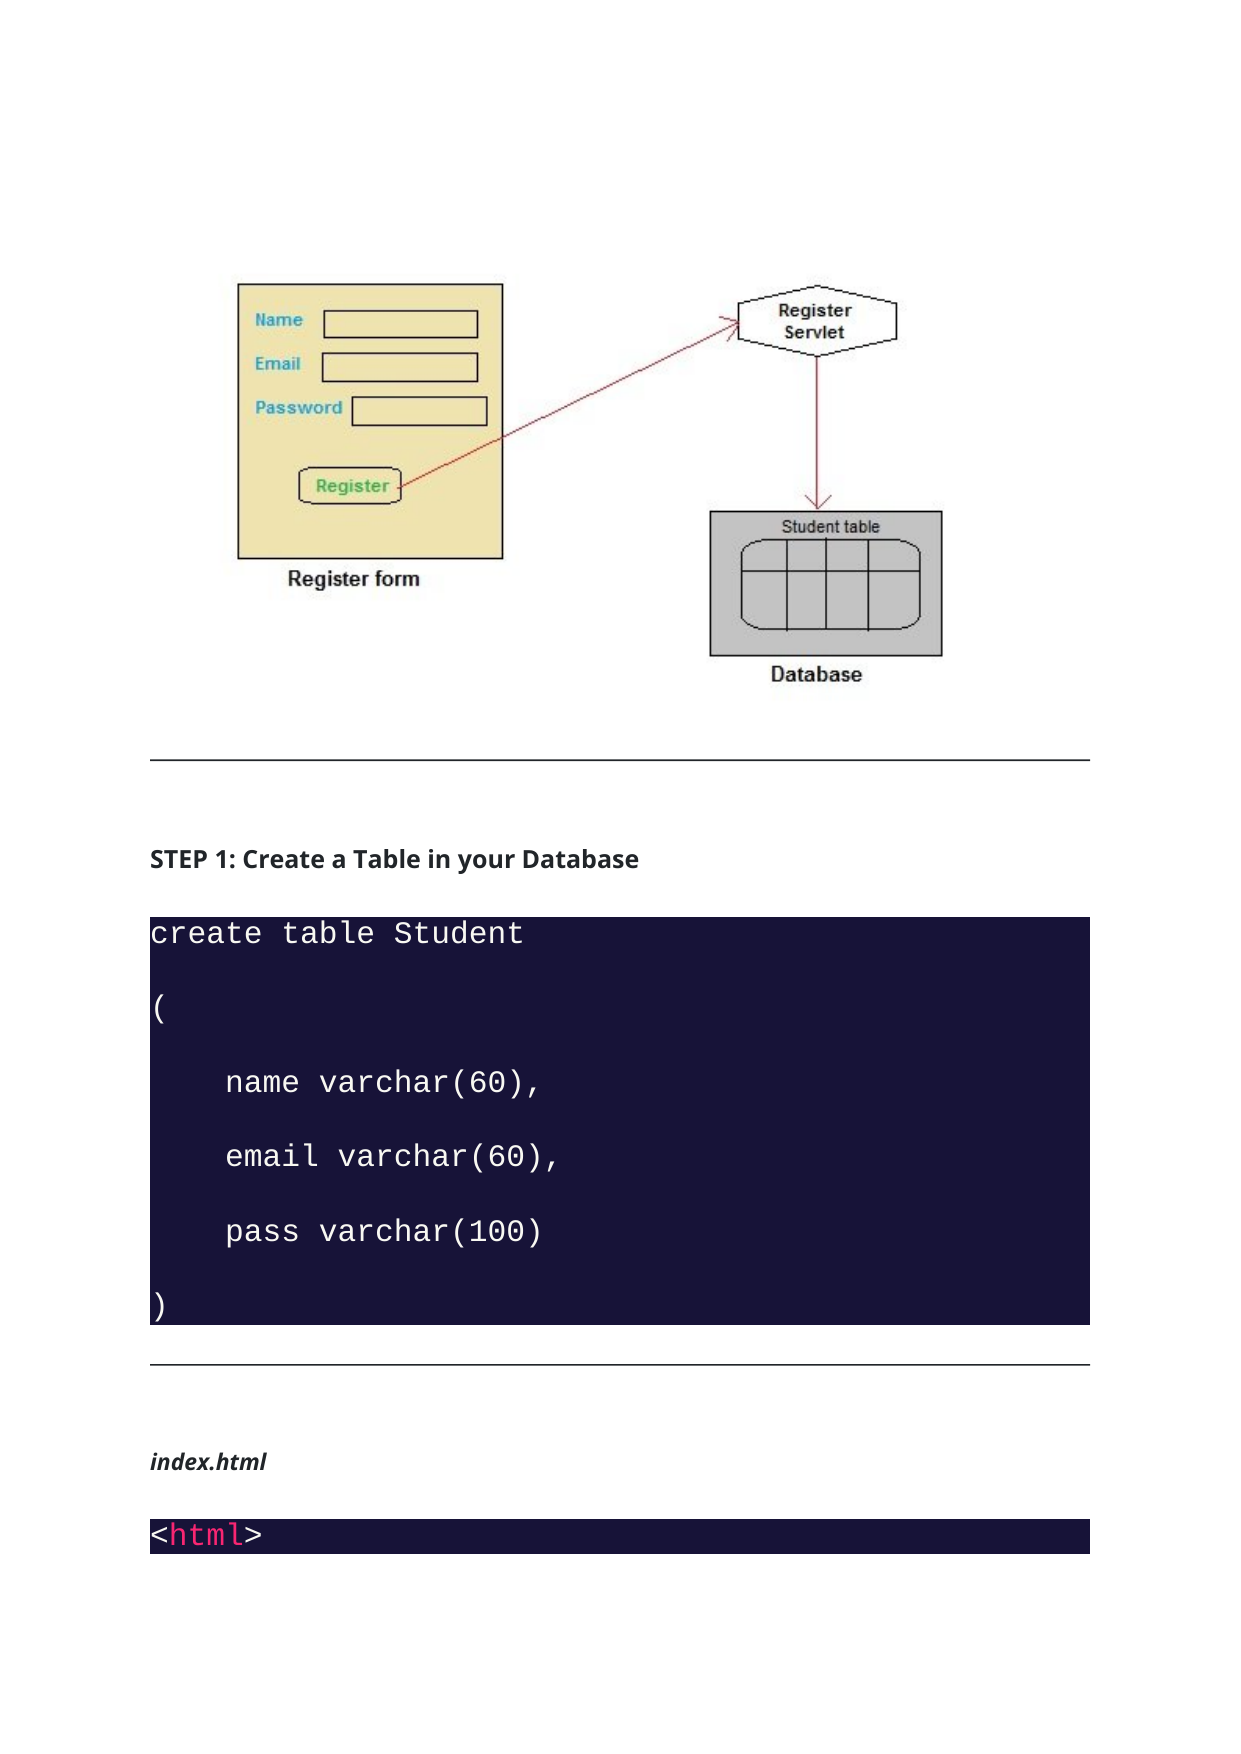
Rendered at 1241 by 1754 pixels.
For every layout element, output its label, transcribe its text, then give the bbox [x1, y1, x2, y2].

picture [169, 150, 1071, 721]
text pass varchar(100) [150, 1215, 1090, 1251]
subtitle index.html [150, 1446, 1090, 1477]
subtitle STEP 1: Create a Table in your Database [150, 841, 1090, 876]
text <html> [150, 1519, 1090, 1554]
text ) [150, 1290, 1090, 1325]
text ( [150, 992, 1090, 1027]
text email varchar(60), [150, 1141, 1090, 1176]
text name varchar(60), [150, 1066, 1090, 1102]
text create table Student [150, 917, 1090, 953]
